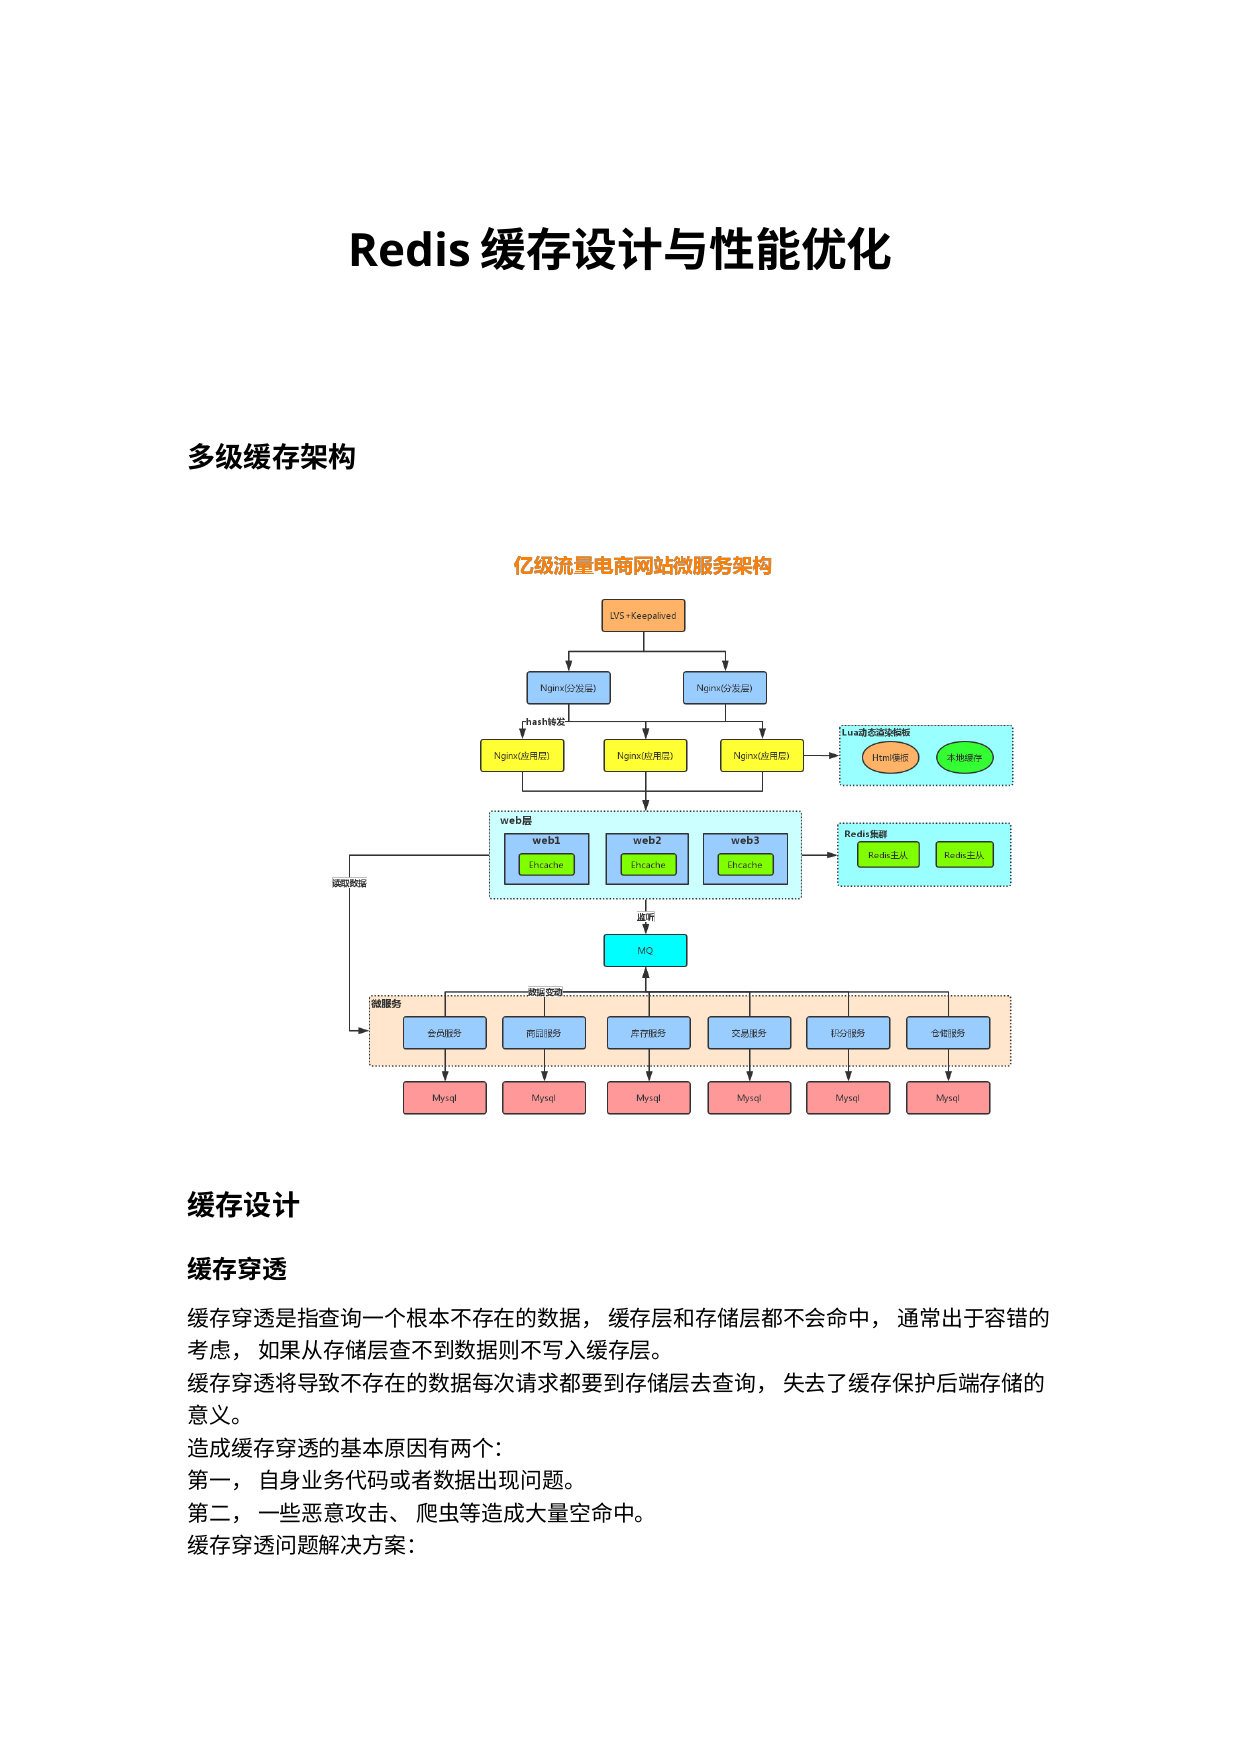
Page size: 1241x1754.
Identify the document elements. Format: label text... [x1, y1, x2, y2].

subtitle Redis缓存设计与性能优化 [187, 197, 1053, 295]
text 缓存穿透是指查询一个根本不存在的数据， 缓存层和存储层都不会命中， 通常出于容错的考虑， 如果从存储层查不到数据则不写入缓存层。 [187, 1301, 1053, 1366]
picture [187, 488, 1053, 1154]
text 缓存穿透问题解决方案： [187, 1528, 1053, 1561]
text 造成缓存穿透的基本原因有两个： [187, 1431, 1053, 1463]
text 缓存穿透将导致不存在的数据每次请求都要到存储层去查询， 失去了缓存保护后端存储的意义。 [187, 1366, 1053, 1431]
text 缓存穿透 [187, 1236, 1053, 1301]
text 第一， 自身业务代码或者数据出现问题。 [187, 1463, 1053, 1496]
text 第二， 一些恶意攻击、 爬虫等造成大量空命中。 [187, 1496, 1053, 1528]
text 缓存设计 [187, 1171, 1053, 1236]
text 多级缓存架构 [187, 423, 1053, 488]
